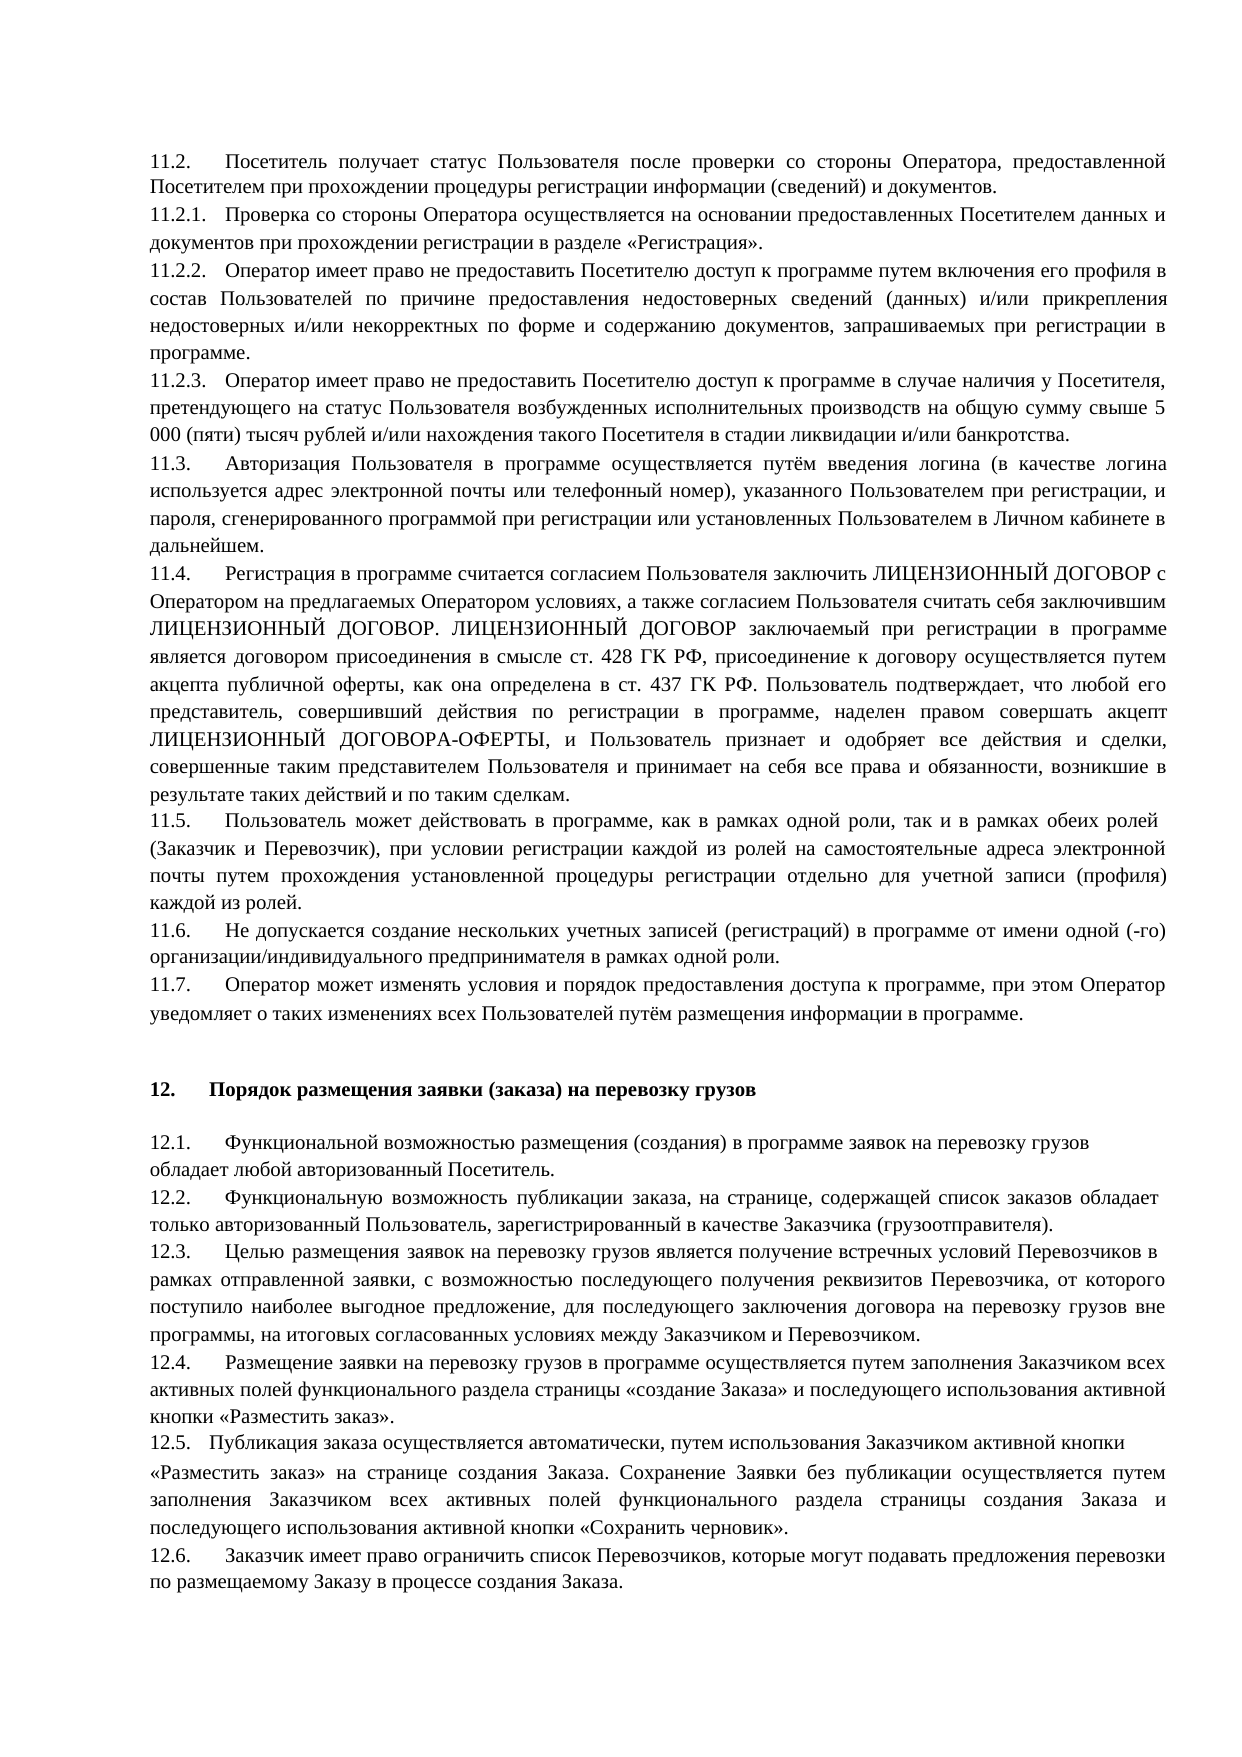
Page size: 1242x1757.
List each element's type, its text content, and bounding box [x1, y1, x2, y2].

list Пользователь может действовать в программе, как в рамках одной роли, так и в рамках обеих ролей [149, 809, 1202, 832]
list Оператор имеет право не предоставить Посетителю доступ к программе в случае наличия у Посетителя, претендующего на статус Пользователя возбужденных исполнительных производств на общую сумму свыше 5 000 (пяти) тысяч рублей и/или нахождения такого Посетителя в стадии ликвидации и/или банкротства. [149, 368, 1167, 446]
list Публикация заказа осуществляется автоматически, путем использования Заказчиком активной кнопки [149, 1431, 1202, 1454]
list Размещение заявки на перевозку грузов в программе осуществляется путем заполнения Заказчиком всех активных полей функционального раздела страницы «создание Заказа» и последующего использования активной кнопки «Разместить заказ». [149, 1349, 1167, 1428]
text (Заказчик и Перевозчик), при условии регистрации каждой из ролей на самостоятельные адреса электронной почты путем прохождения установленной процедуры регистрации отдельно для учетной записи (профиля) каждой из ролей. [149, 835, 1167, 914]
list Функциональной возможностью размещения (создания) в программе заявок на перевозку грузов обладает любой авторизованный Посетитель. [149, 1130, 1167, 1181]
list Целью размещения заявок на перевозку грузов является получение встречных условий Перевозчиков в [149, 1240, 1202, 1263]
list Авторизация Пользователя в программе осуществляется путём введения логина (в качестве логина используется адрес электронной почты или телефонный номер), указанного Пользователем при регистрации, и пароля, сгенерированного программой при регистрации или установленных Пользователем в Личном кабинете в дальнейшем. [149, 451, 1167, 557]
list Заказчик имеет право ограничить список Перевозчиков, которые могут подавать предложения перевозки по размещаемому Заказу в процессе создания Заказа. [149, 1543, 1167, 1593]
list Проверка со стороны Оператора осуществляется на основании предоставленных Посетителем данных и документов при прохождении регистрации в разделе «Регистрация». [149, 202, 1167, 254]
list Не допускается создание нескольких учетных записей (регистраций) в программе от имени одной (-го) организации/индивидуального предпринимателя в рамках одной роли. [149, 918, 1167, 968]
list Оператор может изменять условия и порядок предоставления доступа к программе, при этом Оператор уведомляет о таких изменениях всех Пользователей путём размещения информации в программе. [149, 972, 1167, 1024]
list Посетитель получает статус Пользователя после проверки со стороны Оператора, предоставленной Посетителем при прохождении процедуры регистрации информации (сведений) и документов. [149, 149, 1166, 198]
text «Разместить заказ» на странице создания Заказа. Сохранение Заявки без публикации осуществляется путем заполнения Заказчиком всех активных полей функционального раздела страницы создания Заказа и последующего использования активной кнопки «Сохранить черновик». [149, 1460, 1167, 1539]
list Функциональную возможность публикации заказа, на странице, содержащей список заказов обладает только авторизованный Пользователь, зарегистрированный в качестве Заказчика (грузоотправителя). [149, 1184, 1167, 1236]
list Оператор имеет право не предоставить Посетителю доступ к программе путем включения его профиля в состав Пользователей по причине предоставления недостоверных сведений (данных) и/или прикрепления недостоверных и/или некорректных по форме и содержанию документов, запрашиваемых при регистрации в программе. [149, 258, 1167, 364]
subtitle Порядок размещения заявки (заказа) на перевозку грузов [149, 1077, 1202, 1101]
text рамках отправленной заявки, с возможностью последующего получения реквизитов Перевозчика, от которого поступило наиболее выгодное предложение, для последующего заключения договора на перевозку грузов вне программы, на итоговых согласованных условиях между Заказчиком и Перевозчиком. [149, 1267, 1167, 1346]
list Регистрация в программе считается согласием Пользователя заключить ЛИЦЕНЗИОННЫЙ ДОГОВОР с Оператором на предлагаемых Оператором условиях, а также согласием Пользователя считать себя заключившим ЛИЦЕНЗИОННЫЙ ДОГОВОР. ЛИЦЕНЗИОННЫЙ ДОГОВОР заключаемый при регистрации в программе является договором присоединения в смысле ст. 428 ГК РФ, присоединение к договору осуществляется путем акцепта публичной оферты, как она определена в ст. 437 ГК РФ. Пользователь подтверждает, что любой его представитель, совершивший действия по регистрации в программе, наделен правом совершать акцепт ЛИЦЕНЗИОННЫЙ ДОГОВОРА-ОФЕРТЫ, и Пользователь признает и одобряет все действия и сделки, совершенные таким представителем Пользователя и принимает на себя все права и обязанности, возникшие в результате таких действий и по таким сделкам. [149, 561, 1167, 806]
